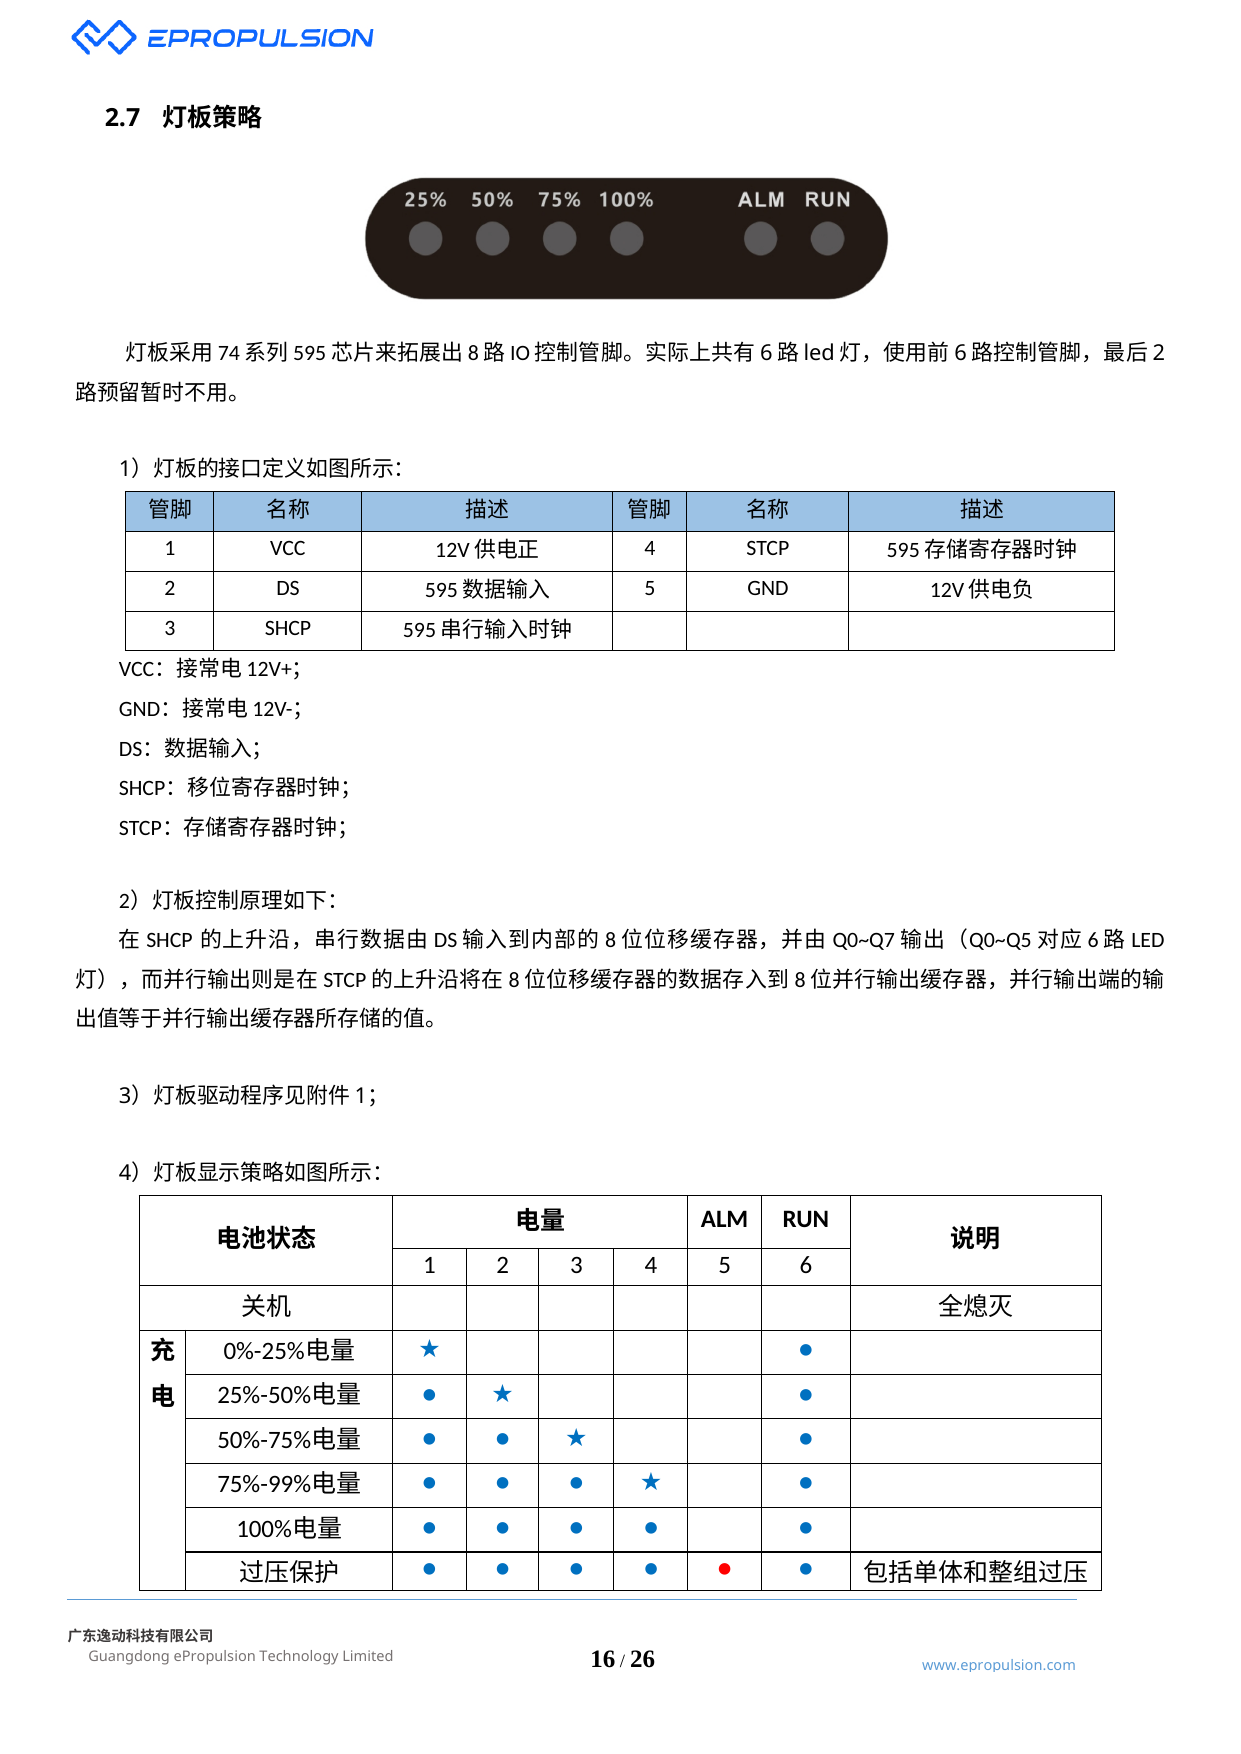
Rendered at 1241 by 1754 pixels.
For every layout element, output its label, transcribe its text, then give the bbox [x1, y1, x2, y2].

table_cell [687, 612, 848, 650]
table_cell [539, 1286, 613, 1329]
table_cell DS [214, 572, 361, 611]
table_cell ● [393, 1375, 466, 1418]
table_cell 4 [613, 532, 686, 571]
table_cell ● [614, 1508, 687, 1551]
table_header 管脚 [126, 492, 213, 531]
table_cell ● [762, 1508, 850, 1551]
table_cell ● [467, 1508, 538, 1551]
table_cell 充 电 [140, 1331, 185, 1590]
table_cell ● [762, 1419, 850, 1463]
table_cell ● [762, 1553, 850, 1590]
table_cell [613, 612, 686, 650]
table_cell [851, 1331, 1101, 1374]
table_cell 25%-50%电量 [186, 1375, 392, 1418]
table_cell ● [762, 1464, 850, 1507]
table_cell [688, 1419, 761, 1463]
table_cell SHCP [214, 612, 361, 650]
table_cell ★ [614, 1464, 687, 1507]
table_cell 2 [126, 572, 213, 611]
table_cell ● [762, 1331, 850, 1374]
list 灯板显示策略如图所示： [75, 1155, 1165, 1187]
table_cell 过压保护 [186, 1553, 392, 1590]
table_cell 全熄灭 [851, 1286, 1101, 1329]
table_cell 12V供电正 [362, 532, 612, 571]
table_cell ● [393, 1464, 466, 1507]
table_cell 100%电量 [186, 1508, 392, 1551]
table_cell 595数据输入 [362, 572, 612, 611]
table_cell ● [539, 1553, 613, 1590]
text SHCP：移位寄存器时钟； [75, 770, 1165, 802]
table_header 描述 [849, 492, 1114, 531]
table_cell [851, 1375, 1101, 1418]
table_cell 1 [126, 532, 213, 571]
table_cell ● [467, 1553, 538, 1590]
table_cell 2 [467, 1249, 538, 1285]
table_header 名称 [214, 492, 361, 531]
table_cell ● [688, 1553, 761, 1590]
table_cell 3 [126, 612, 213, 650]
table_cell 5 [613, 572, 686, 611]
table_header 电池状态 [140, 1196, 392, 1285]
text STCP：存储寄存器时钟； [75, 810, 1165, 841]
table_cell ● [467, 1419, 538, 1463]
table_cell ● [393, 1553, 466, 1590]
table_cell 50%-75%电量 [186, 1419, 392, 1463]
table_cell 4 [614, 1249, 687, 1285]
table_cell [467, 1331, 538, 1374]
table_cell [688, 1375, 761, 1418]
table_cell [614, 1286, 687, 1329]
table_cell STCP [687, 532, 848, 571]
table_cell [614, 1331, 687, 1374]
table_cell [467, 1286, 538, 1329]
subtitle 灯板策略 [104, 97, 1165, 133]
table_cell ● [762, 1375, 850, 1418]
table_cell 关机 [140, 1286, 392, 1329]
table_header 名称 [687, 492, 848, 531]
table_cell 3 [539, 1249, 613, 1285]
table_cell [614, 1375, 687, 1418]
table_cell GND [687, 572, 848, 611]
list 灯板驱动程序见附件1； [75, 1078, 1165, 1110]
table_cell [539, 1375, 613, 1418]
table_cell ● [539, 1464, 613, 1507]
table_header 说明 [851, 1196, 1101, 1285]
table_header RUN [762, 1196, 850, 1248]
table_cell ★ [539, 1419, 613, 1463]
table_cell ● [393, 1508, 466, 1551]
table_cell 5 [688, 1249, 761, 1285]
text GND：接常电12V-； [75, 691, 1165, 723]
table_cell [851, 1508, 1101, 1551]
picture [337, 149, 924, 328]
table_cell 75%-99%电量 [186, 1464, 392, 1507]
text 灯板采用74系列595芯片来拓展出8路IO控制管脚。实际上共有6路led灯，使用前6路控制管脚，最后2路预留暂时不用。 [75, 335, 1165, 406]
table_cell [393, 1286, 466, 1329]
table_cell [539, 1331, 613, 1374]
table_cell [849, 612, 1114, 650]
table_header 电量 [393, 1196, 687, 1248]
table_cell ● [393, 1419, 466, 1463]
table_header ALM [688, 1196, 761, 1248]
table_cell 12V供电负 [849, 572, 1114, 611]
text DS：数据输入； [75, 731, 1165, 762]
text 在SHCP 的上升沿，串行数据由DS输入到内部的8位位移缓存器，并由Q0~Q7输出（Q0~Q5对应6路LED灯），而并行输出则是在STCP的上升沿将在8位位移缓存器的数据存入到8位并行输出缓存器，并行输出端的输出值等于并行输出缓存器所存储的值。 [75, 922, 1165, 1033]
text 2）灯板控制原理如下： [75, 883, 1165, 914]
table_header 描述 [362, 492, 612, 531]
table_cell ● [614, 1553, 687, 1590]
table_cell [851, 1464, 1101, 1507]
table_cell [688, 1464, 761, 1507]
table_cell [762, 1286, 850, 1329]
table_cell VCC [214, 532, 361, 571]
table_cell 595存储寄存器时钟 [849, 532, 1114, 571]
table_cell 1 [393, 1249, 466, 1285]
table_cell [688, 1331, 761, 1374]
picture [46, 15, 398, 58]
table_cell ★ [467, 1375, 538, 1418]
table_cell ● [467, 1464, 538, 1507]
table_cell 595串行输入时钟 [362, 612, 612, 650]
table_cell [688, 1508, 761, 1551]
table_cell [688, 1286, 761, 1329]
text 1）灯板的接口定义如图所示： [75, 451, 1165, 483]
table_header 管脚 [613, 492, 686, 531]
table_cell 0%-25%电量 [186, 1331, 392, 1374]
table_cell 包括单体和整组过压 [851, 1553, 1101, 1590]
table_cell 6 [762, 1249, 850, 1285]
table_cell [851, 1419, 1101, 1463]
table_cell ★ [393, 1331, 466, 1374]
table_cell [614, 1419, 687, 1463]
table_cell ● [539, 1508, 613, 1551]
text VCC：接常电12V+； [75, 651, 1165, 683]
